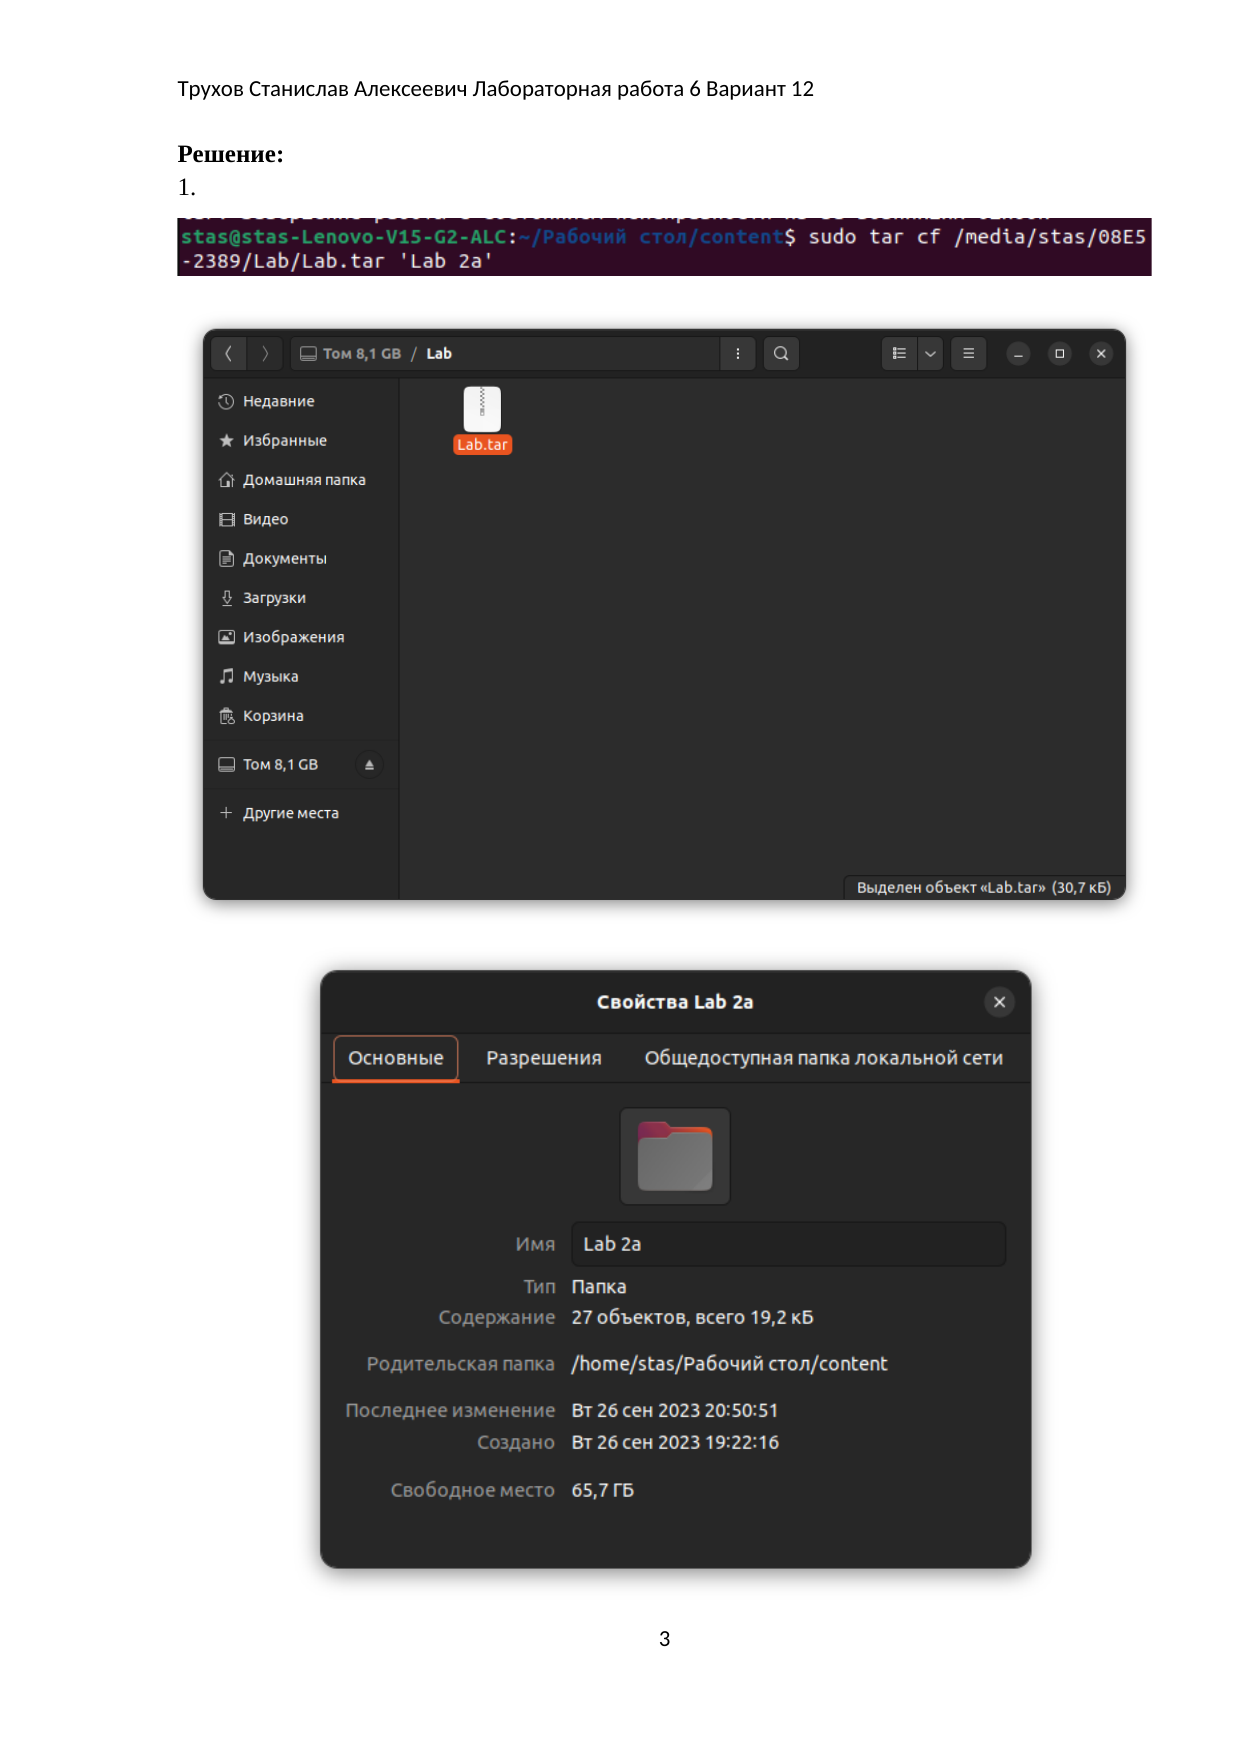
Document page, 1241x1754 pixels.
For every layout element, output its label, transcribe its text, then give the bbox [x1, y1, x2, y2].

subtitle Решение: [177, 139, 1152, 168]
picture [177, 306, 1152, 929]
picture [287, 941, 1065, 1606]
picture [177, 218, 1152, 276]
text 1. [177, 172, 1152, 201]
